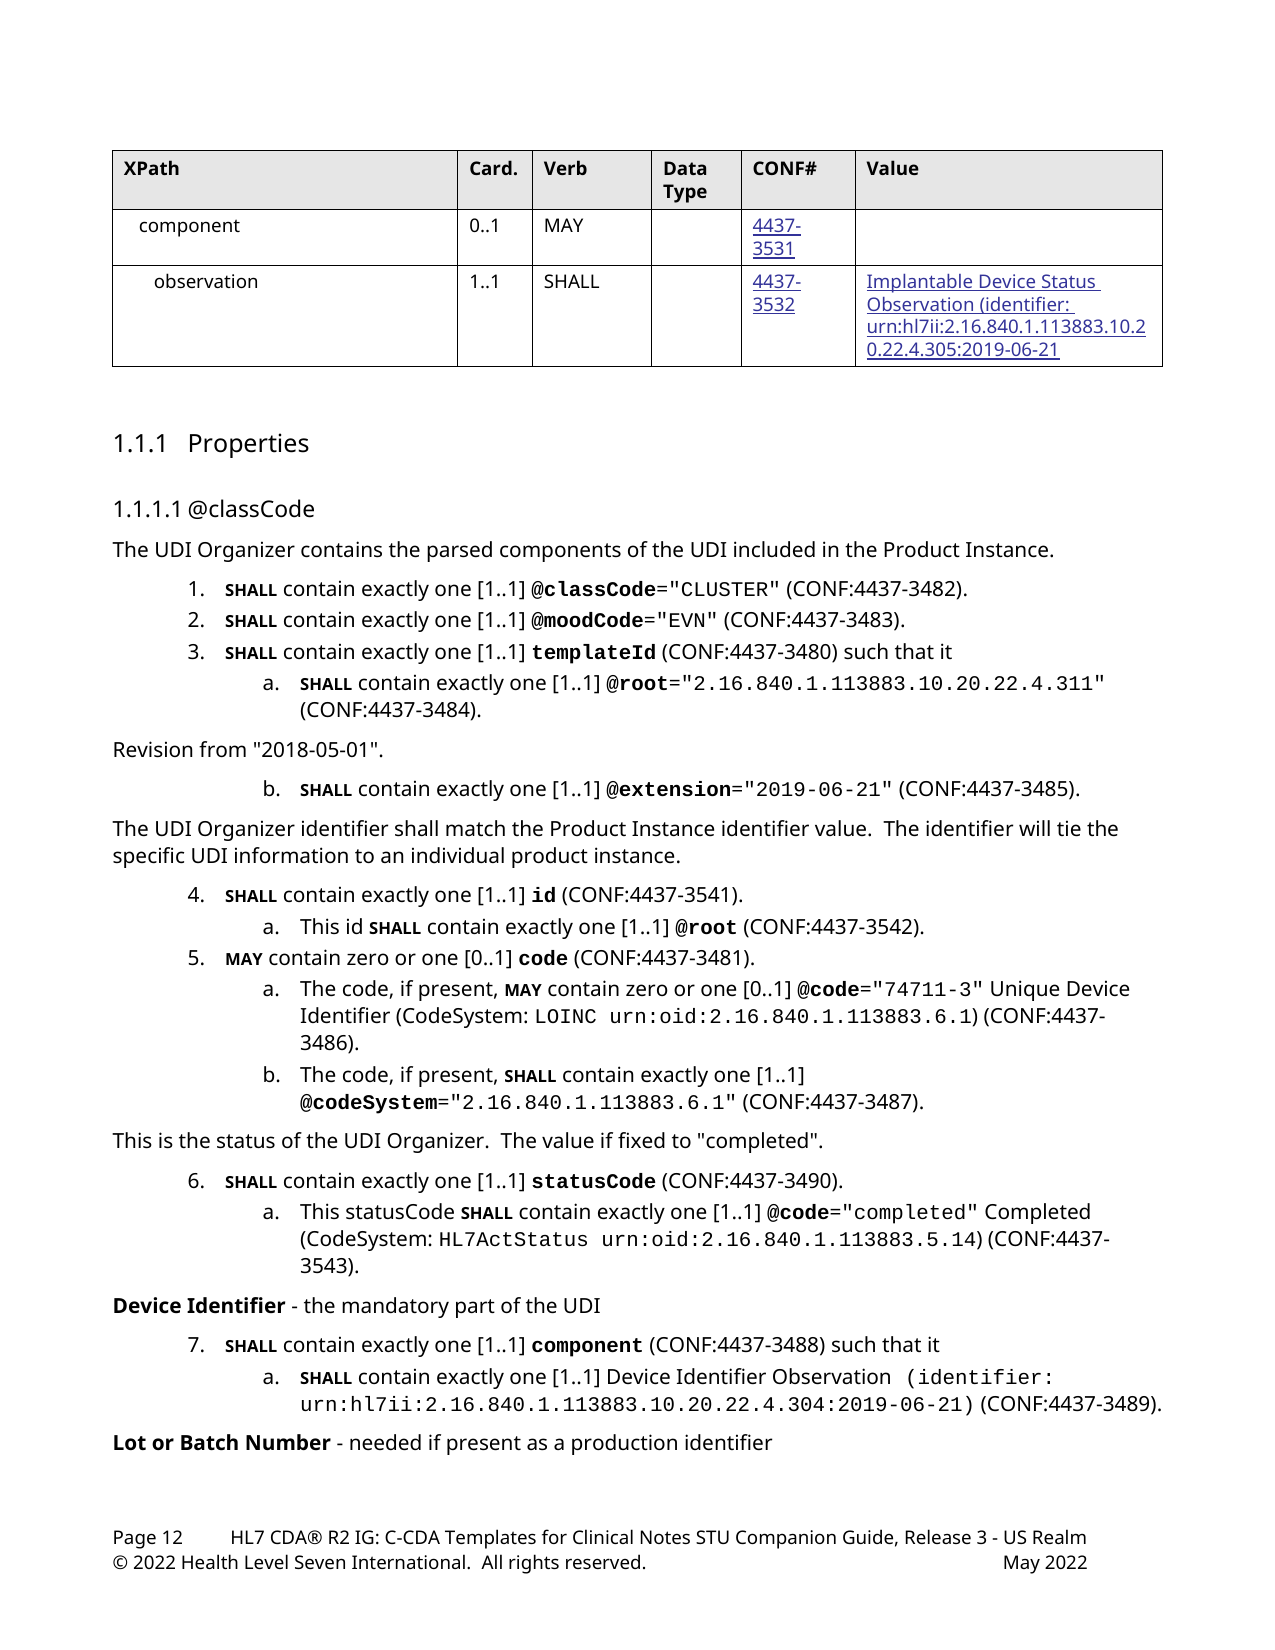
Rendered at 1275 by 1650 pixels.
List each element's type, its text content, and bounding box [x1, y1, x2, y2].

table_header Card. [458, 151, 532, 209]
table_cell observation [113, 266, 457, 366]
text Revision from "2018-05-01". [112, 735, 1162, 762]
table_header Value [856, 151, 1162, 209]
list SHALL contain exactly one [1..1] component (CONF:4437-3488) such that it [187, 1331, 1162, 1358]
table_header XPath [113, 151, 457, 209]
text This is the status of the UDI Organizer. The value if fixed to "completed". [112, 1127, 1162, 1154]
table_header Verb [533, 151, 651, 209]
text Lot or Batch Number - needed if present as a production identifier [112, 1429, 1162, 1456]
list The code, if present, SHALL contain exactly one [1..1] @codeSystem="2.16.840.1.113883.6.1" (CONF:4437-3487). [262, 1060, 1162, 1114]
list This id SHALL contain exactly one [1..1] @root (CONF:4437-3542). [262, 912, 1162, 939]
list SHALL contain exactly one [1..1] @extension="2019-06-21" (CONF:4437-3485). [262, 775, 1162, 802]
text The UDI Organizer contains the parsed components of the UDI included in the Product Instance. [112, 535, 1162, 562]
list SHALL contain exactly one [1..1] statusCode (CONF:4437-3490). [187, 1167, 1162, 1194]
table_cell 1..1 [458, 266, 532, 366]
table_cell component [113, 210, 457, 264]
list SHALL contain exactly one [1..1] @classCode="CLUSTER" (CONF:4437-3482). [187, 575, 1162, 602]
list SHALL contain exactly one [1..1] id (CONF:4437-3541). [187, 881, 1162, 908]
table_cell 0..1 [458, 210, 532, 264]
table_header Data Type [652, 151, 741, 209]
list The code, if present, MAY contain zero or one [0..1] @code="74711-3" Unique Device Identifier (CodeSystem: LOINC urn:oid:2.16.840.1.113883.6.1) (CONF:4437-3486). [262, 975, 1162, 1056]
list SHALL contain exactly one [1..1] @root="2.16.840.1.113883.10.20.22.4.311" (CONF:4437-3484). [262, 669, 1162, 723]
table_cell [652, 266, 741, 366]
table_cell [652, 210, 741, 264]
table_cell Implantable Device Status Observation (identifier: urn:hl7ii:2.16.840.1.113883.10.20.22.4.305:2019-06-21 [856, 266, 1162, 366]
list SHALL contain exactly one [1..1] templateId (CONF:4437-3480) such that it [187, 637, 1162, 664]
subtitle @classCode [112, 496, 1162, 523]
list MAY contain zero or one [0..1] code (CONF:4437-3481). [187, 944, 1162, 971]
text Device Identifier - the mandatory part of the UDI [112, 1292, 1162, 1319]
list SHALL contain exactly one [1..1] Device Identifier Observation (identifier: urn:hl7ii:2.16.840.1.113883.10.20.22.4.304:2019-06-21) (CONF:4437-3489). [262, 1362, 1162, 1417]
table_cell MAY [533, 210, 651, 264]
list SHALL contain exactly one [1..1] @moodCode="EVN" (CONF:4437-3483). [187, 606, 1162, 633]
list This statusCode SHALL contain exactly one [1..1] @code="completed" Completed (CodeSystem: HL7ActStatus urn:oid:2.16.840.1.113883.5.14) (CONF:4437-3543). [262, 1198, 1162, 1279]
table_cell SHALL [533, 266, 651, 366]
subtitle Properties [112, 431, 1162, 458]
table_cell [856, 210, 1162, 264]
text The UDI Organizer identifier shall match the Product Instance identifier value. The identifier will tie the specific UDI information to an individual product instance. [112, 814, 1162, 869]
table_cell 4437-3531 [742, 210, 855, 264]
table_cell 4437-3532 [742, 266, 855, 366]
table_header CONF# [742, 151, 855, 209]
